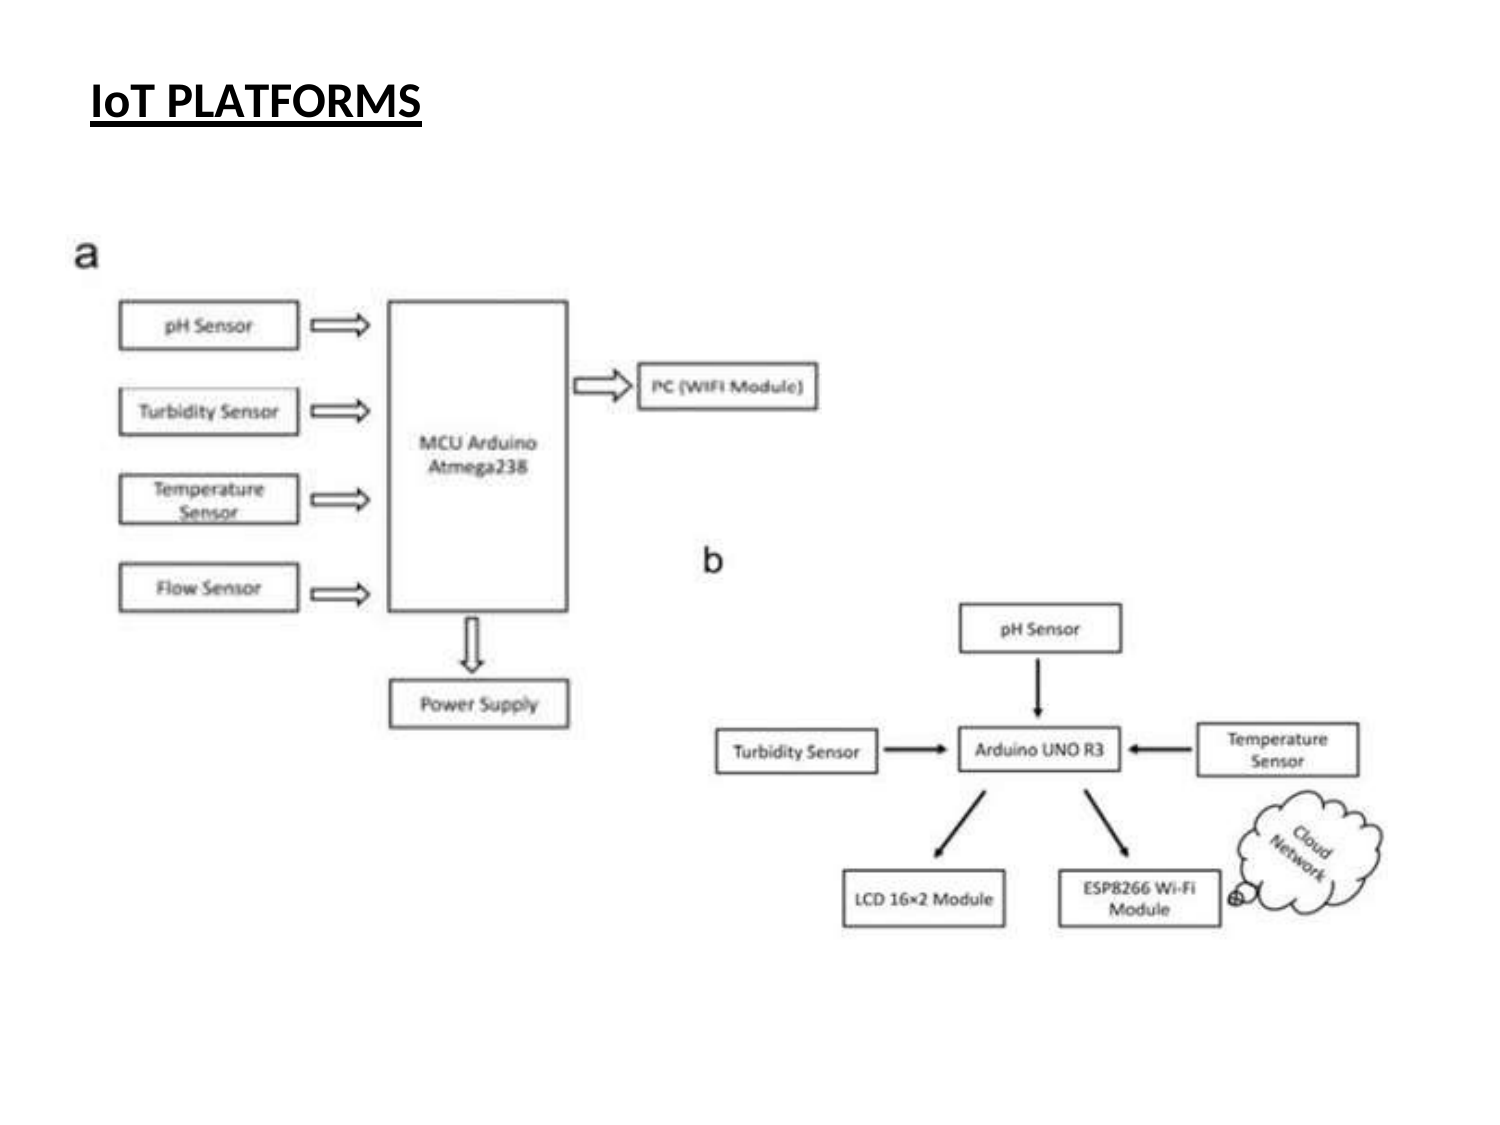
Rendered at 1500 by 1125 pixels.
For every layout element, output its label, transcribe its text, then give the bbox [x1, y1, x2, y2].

text IoT PLATFORMS [90, 71, 1423, 129]
picture [65, 234, 1388, 1032]
